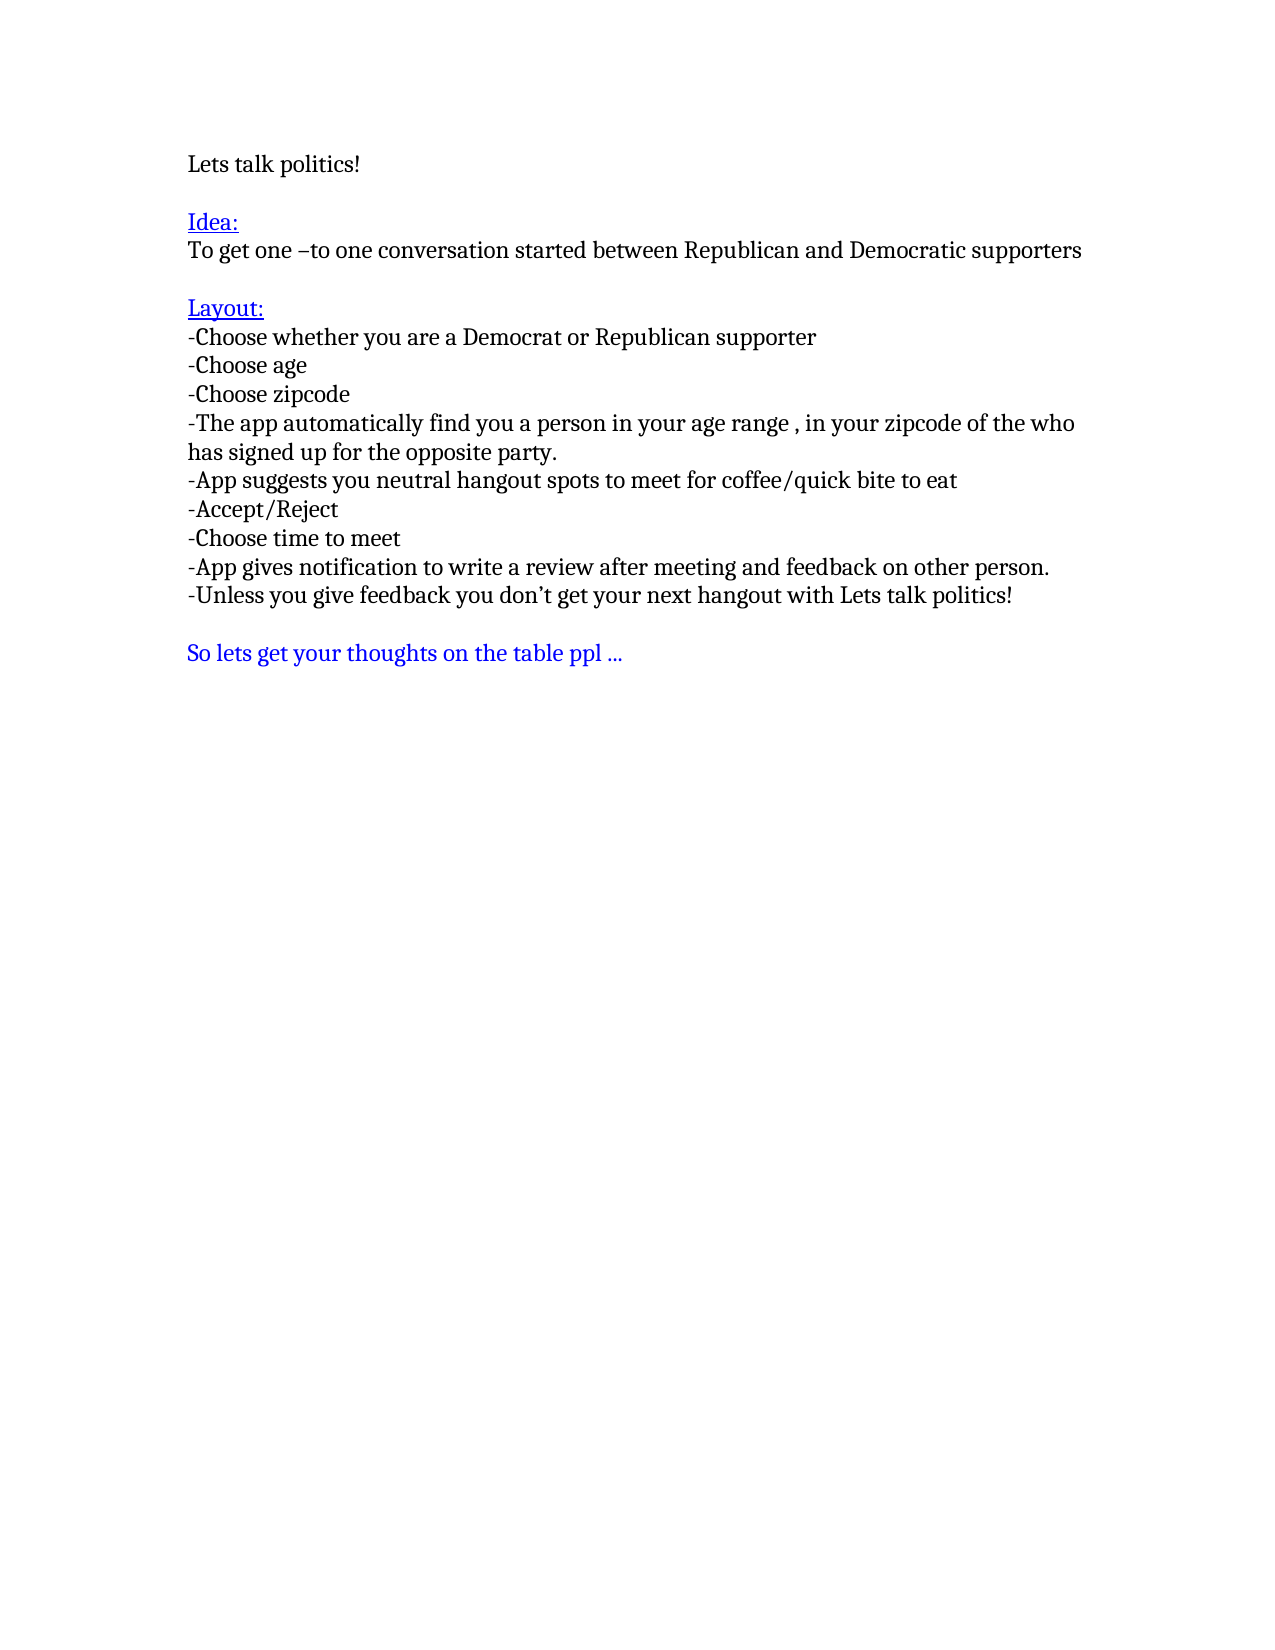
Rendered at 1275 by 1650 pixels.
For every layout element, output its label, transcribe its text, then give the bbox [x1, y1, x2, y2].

text So lets get your thoughts on the table ppl ... [187, 639, 1087, 667]
text Lets talk politics! [187, 150, 1087, 179]
text -Choose age [187, 351, 1087, 380]
text To get one –to one conversation started between Republican and Democratic supporters [187, 236, 1087, 265]
text Layout: [187, 294, 1087, 322]
text -App gives notification to write a review after meeting and feedback on other person. [187, 552, 1087, 581]
text -Choose whether you are a Democrat or Republican supporter [187, 322, 1087, 351]
text -Unless you give feedback you don’t get your next hangout with Lets talk politics! [187, 581, 1087, 610]
text -Accept/Reject [187, 495, 1087, 524]
text -The app automatically find you a person in your age range , in your zipcode of the who has signed up for the opposite party. [187, 409, 1087, 466]
text -Choose zipcode [187, 380, 1087, 409]
text -Choose time to meet [187, 524, 1087, 552]
text -App suggests you neutral hangout spots to meet for coffee/quick bite to eat [187, 466, 1087, 495]
text Idea: [187, 207, 1087, 236]
